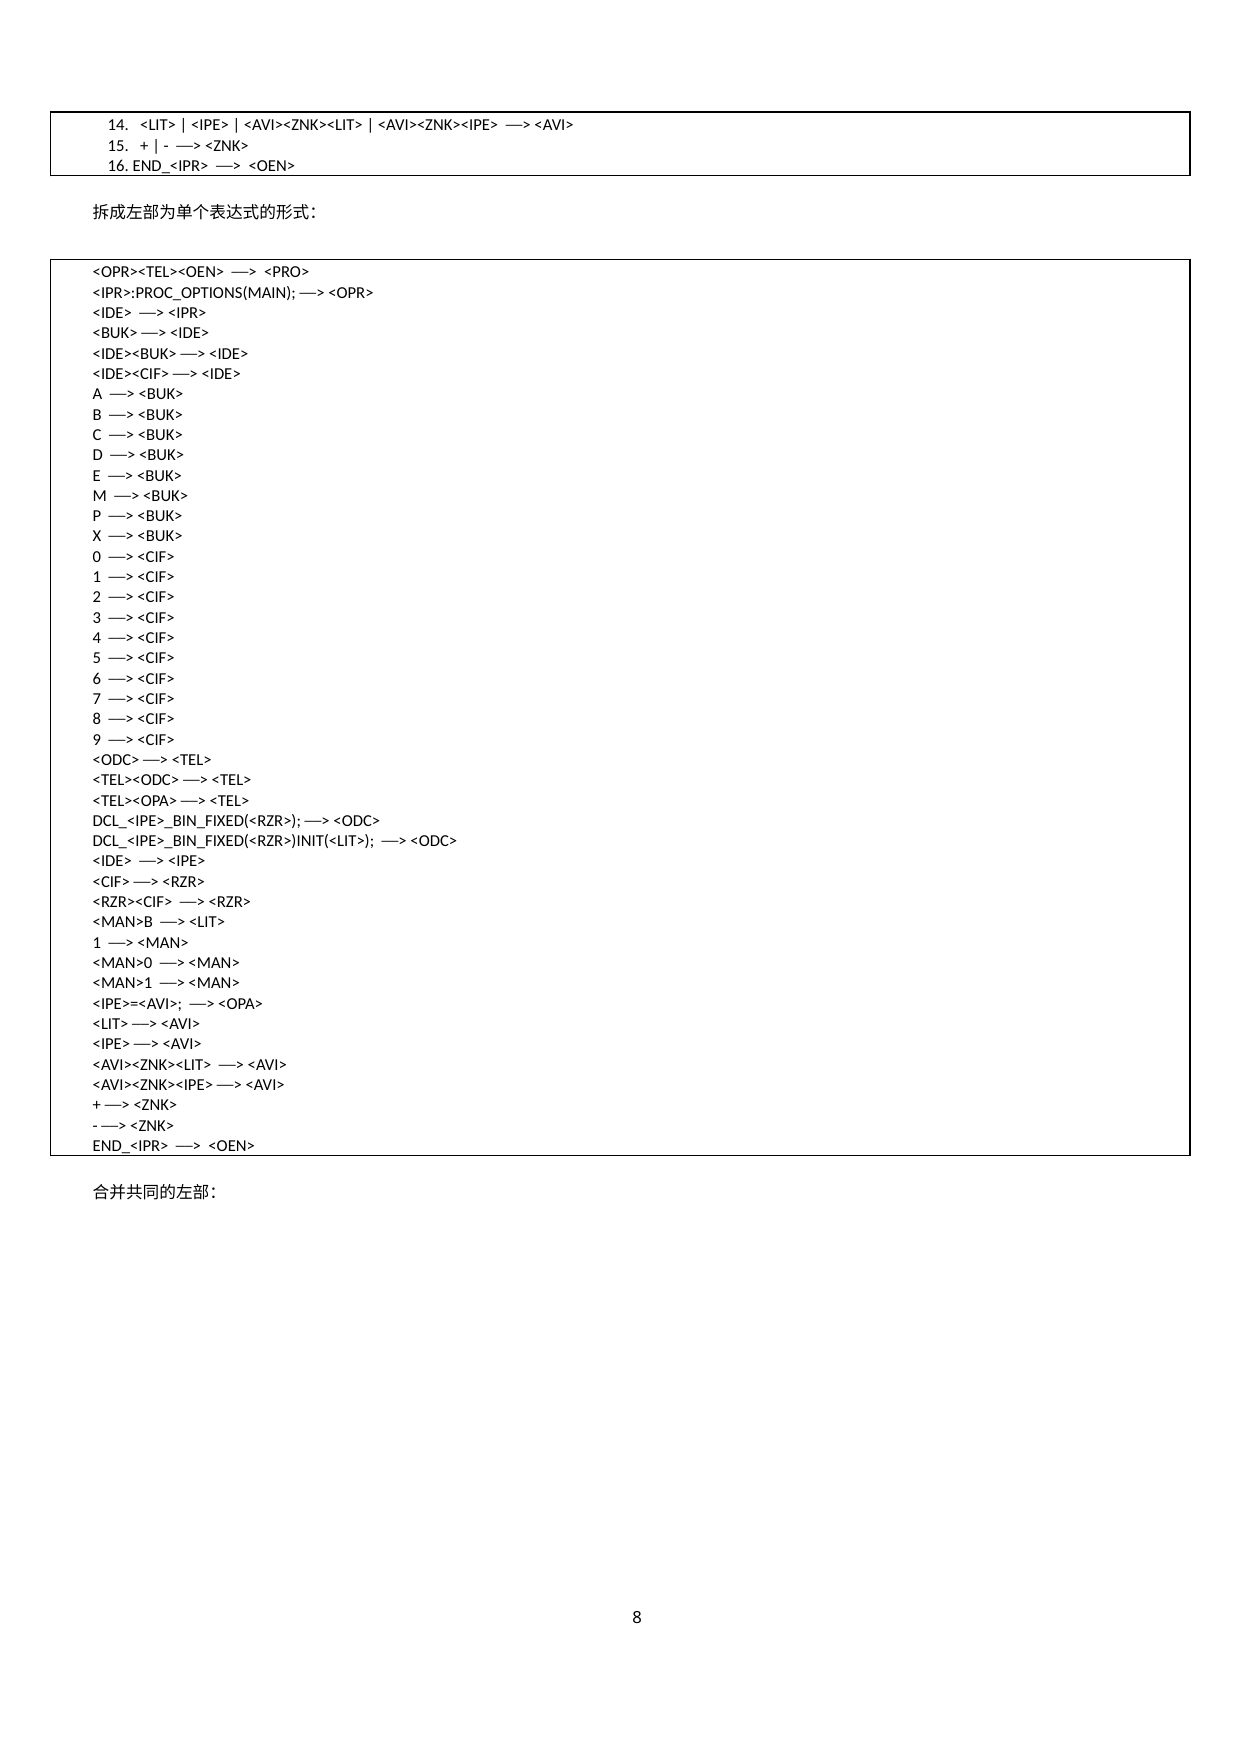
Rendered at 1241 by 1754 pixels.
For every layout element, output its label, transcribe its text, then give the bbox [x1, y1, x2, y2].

text <IDE> ──> <IPR> [59, 302, 1181, 323]
text <IPE> ──> <AVI> [59, 1033, 1181, 1054]
text D ──> <BUK> [59, 444, 1181, 465]
text 3 ──> <CIF> [59, 607, 1181, 627]
text <MAN>0 ──> <MAN> [59, 952, 1181, 973]
text 7 ──> <CIF> [59, 688, 1181, 708]
text <IDE> ──> <IPE> [59, 851, 1181, 871]
text <MAN>B ──> <LIT> [59, 912, 1181, 932]
text + ──> <ZNK> [59, 1094, 1181, 1115]
text E ──> <BUK> [59, 465, 1181, 485]
text 6 ──> <CIF> [59, 668, 1181, 688]
text <BUK> ──> <IDE> [59, 323, 1181, 343]
text END_<IPR> ──> <OEN> [51, 1132, 1189, 1155]
text 8 ──> <CIF> [59, 708, 1181, 729]
text 0 ──> <CIF> [59, 546, 1181, 566]
text DCL_<IPE>_BIN_FIXED(<RZR>); ──> <ODC> [59, 810, 1181, 830]
text <AVI><ZNK><LIT> ──> <AVI> [59, 1054, 1181, 1074]
text A ──> <BUK> [59, 383, 1181, 404]
text 1 ──> <CIF> [59, 566, 1181, 587]
text <RZR><CIF> ──> <RZR> [59, 891, 1181, 912]
text 9 ──> <CIF> [59, 729, 1181, 749]
text M ──> <BUK> [59, 485, 1181, 505]
text <OPR><TEL><OEN> ──> <PRO> [51, 260, 1189, 282]
text - ──> <ZNK> [59, 1115, 1181, 1132]
text 1 ──> <MAN> [59, 932, 1181, 952]
text <LIT> ──> <AVI> [59, 1013, 1181, 1033]
text 5 ──> <CIF> [59, 648, 1181, 668]
text <AVI><ZNK><IPE> ──> <AVI> [59, 1074, 1181, 1094]
text <TEL><OPA> ──> <TEL> [59, 790, 1181, 810]
text 2 ──> <CIF> [59, 587, 1181, 607]
text <CIF> ──> <RZR> [59, 871, 1181, 891]
text <IPR>:PROC_OPTIONS(MAIN); ──> <OPR> [59, 282, 1181, 302]
text 15. + | - ──> <ZNK> [59, 135, 1181, 152]
text 合并共同的左部： [59, 1179, 1181, 1203]
text 16. END_<IPR> ──> <OEN> [51, 152, 1189, 175]
text 拆成左部为单个表达式的形式： [59, 199, 1181, 223]
text <TEL><ODC> ──> <TEL> [59, 769, 1181, 790]
text C ──> <BUK> [59, 424, 1181, 444]
text DCL_<IPE>_BIN_FIXED(<RZR>)INIT(<LIT>); ──> <ODC> [59, 830, 1181, 851]
text <MAN>1 ──> <MAN> [59, 973, 1181, 993]
text X ──> <BUK> [59, 526, 1181, 546]
text <IDE><BUK> ──> <IDE> [59, 343, 1181, 363]
text P ──> <BUK> [59, 505, 1181, 526]
text 4 ──> <CIF> [59, 627, 1181, 648]
text 14. <LIT> | <IPE> | <AVI><ZNK><LIT> | <AVI><ZNK><IPE> ──> <AVI> [51, 113, 1189, 135]
text B ──> <BUK> [59, 404, 1181, 424]
text <ODC> ──> <TEL> [59, 749, 1181, 769]
text <IDE><CIF> ──> <IDE> [59, 363, 1181, 383]
text <IPE>=<AVI>; ──> <OPA> [59, 993, 1181, 1013]
